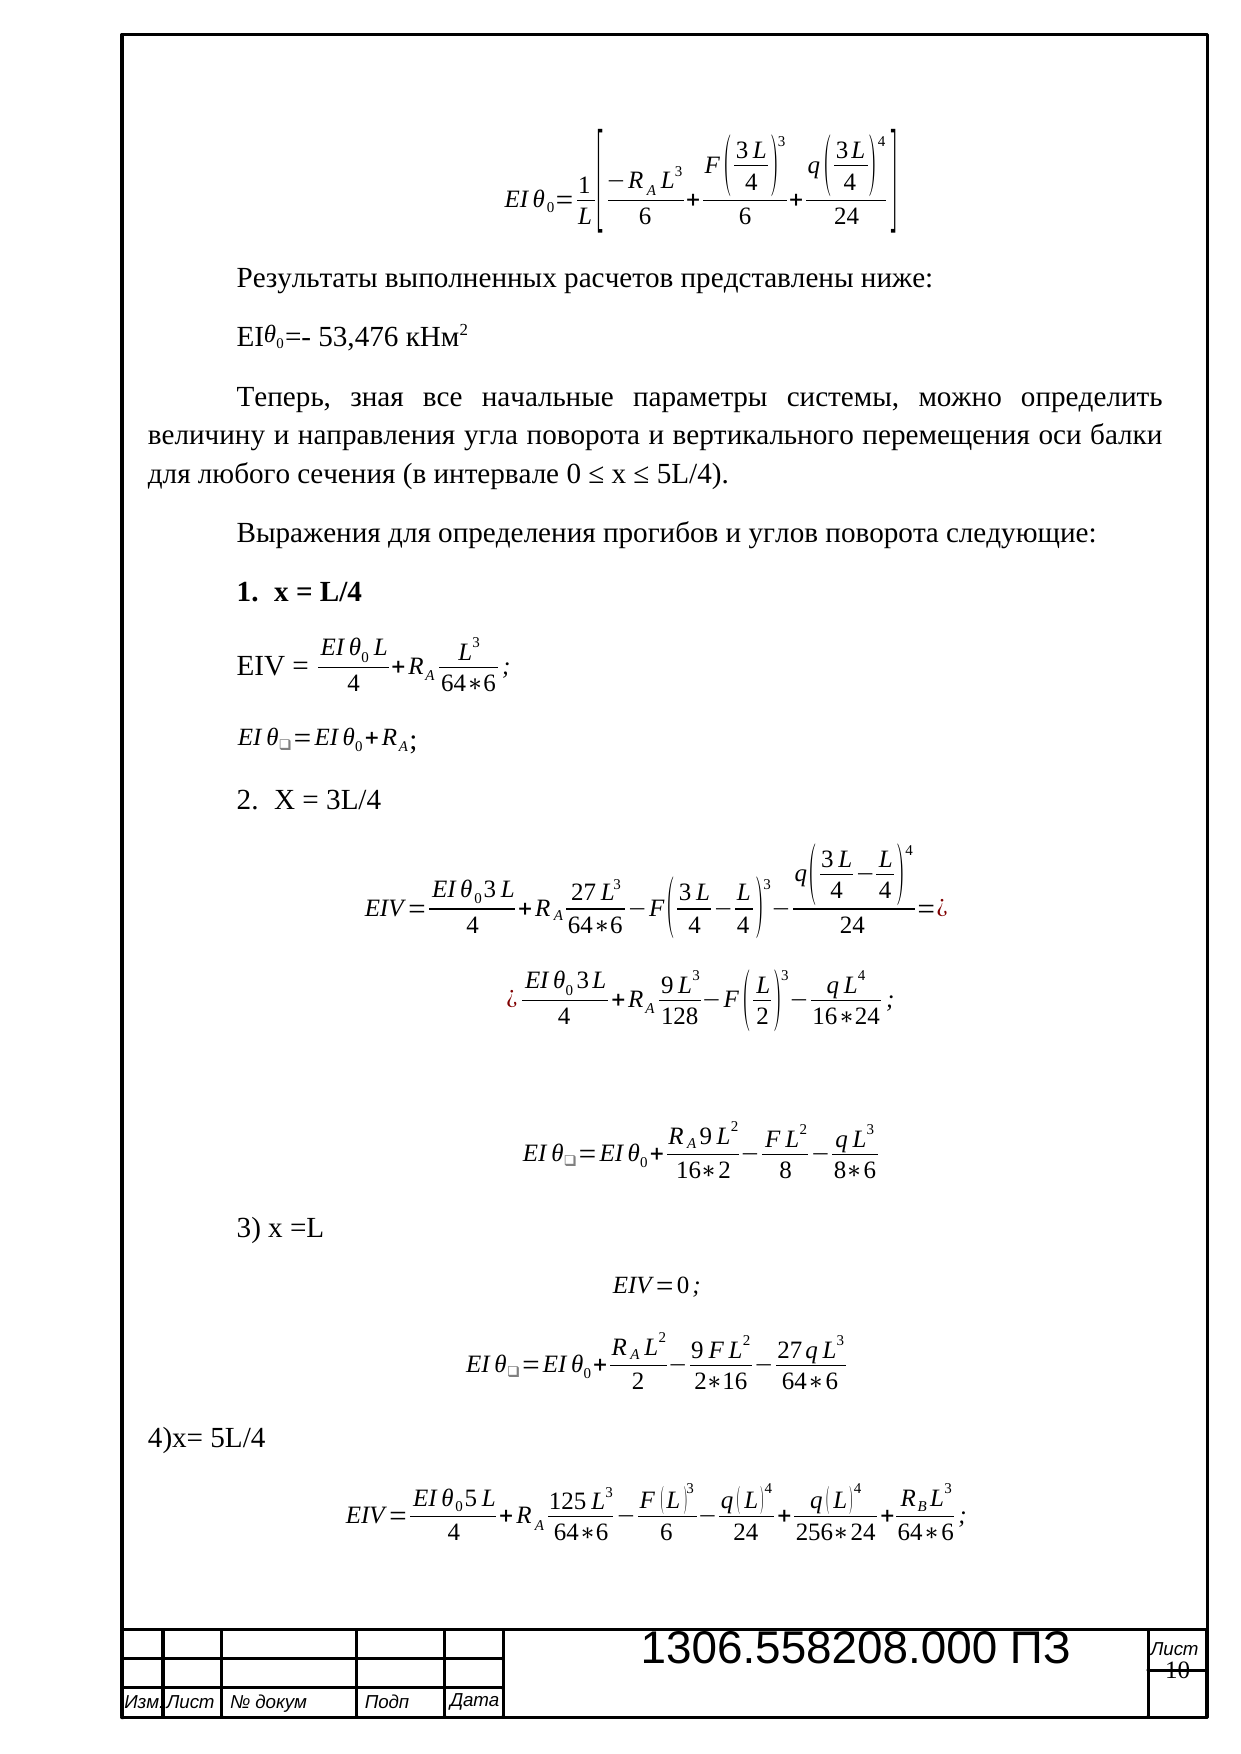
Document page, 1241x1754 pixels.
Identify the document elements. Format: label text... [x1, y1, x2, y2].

text ; [236, 722, 1163, 756]
text EI=- 53,476 кНм2 [148, 319, 1163, 353]
text Выражения для определения прогибов и углов поворота следующие: [148, 515, 1163, 549]
text EIV = [236, 634, 1163, 697]
text Результаты выполненных расчетов представлены ниже: [148, 260, 1163, 293]
text 3) x =L [148, 1210, 1163, 1243]
text Теперь, зная все начальные параметры системы, можно определить величину и направления угла поворота и вертикального перемещения оси балки для любого сечения (в интервале 0 ≤ x ≤ 5L/4). [148, 379, 1163, 489]
list x = L/4 [236, 574, 1163, 608]
text 4)x= 5L/4 [148, 1421, 1163, 1454]
list X = 3L/4 [236, 782, 1163, 815]
